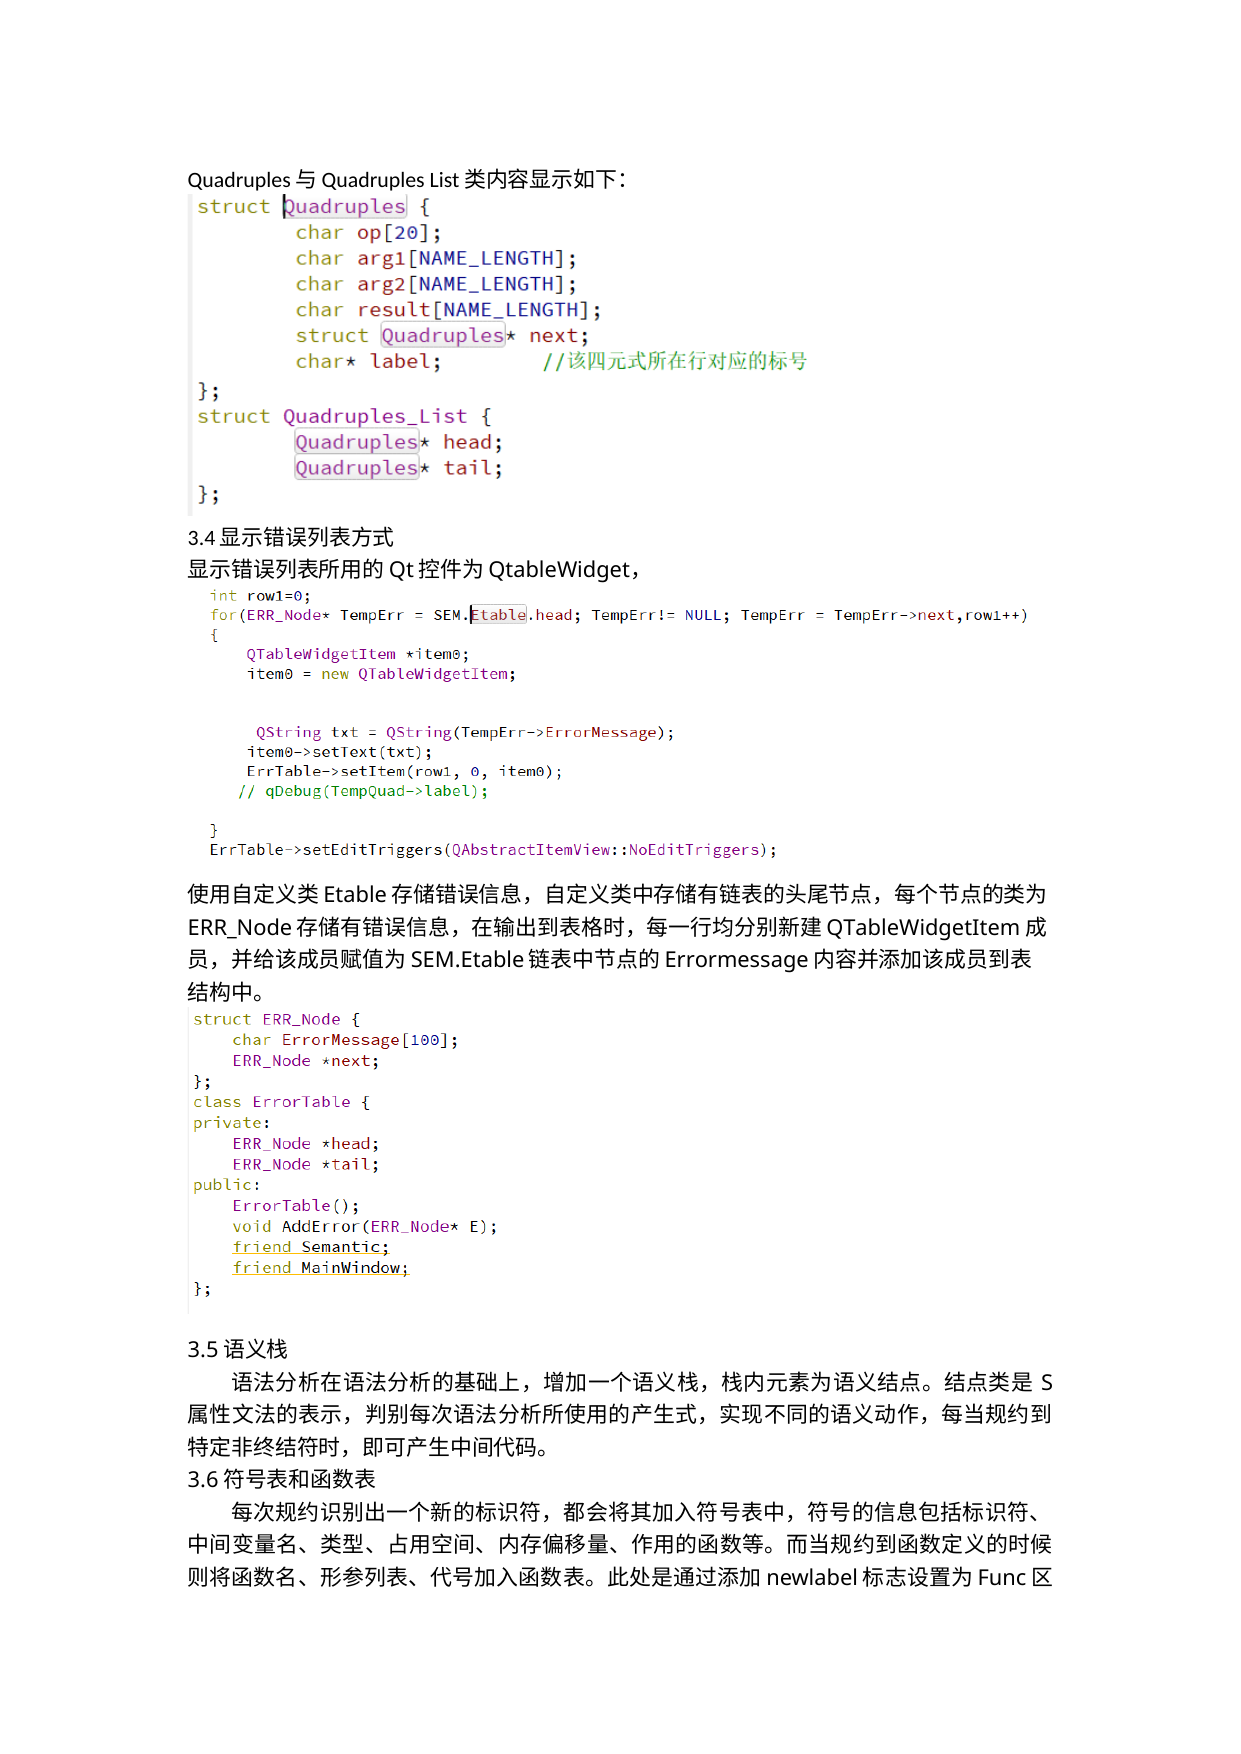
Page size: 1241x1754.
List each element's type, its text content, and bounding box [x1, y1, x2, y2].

text 语法分析在语法分析的基础上，增加一个语义栈，栈内元素为语义结点。结点类是S属性文法的表示，判别每次语法分析所使用的产生式，实现不同的语义动作，每当规约到特定非终结符时，即可产生中间代码。 [187, 1364, 1053, 1462]
picture [187, 194, 827, 516]
picture [187, 1007, 519, 1314]
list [187, 162, 1053, 194]
list 3.4显示错误列表方式 [187, 519, 1053, 552]
text 3.5语义栈 [187, 1332, 1053, 1364]
text 3.6符号表和函数表 [187, 1462, 1053, 1494]
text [187, 1494, 1053, 1592]
text 使用自定义类Etable存储错误信息，自定义类中存储有链表的头尾节点，每个节点的类为ERR_Node存储有错误信息，在输出到表格时，每一行均分别新建QTableWidgetItem成员，并给该成员赋值为SEM.Etable链表中节点的Errormessage内容并添加该成员到表结构中。 [187, 877, 1053, 1007]
picture [187, 584, 1052, 872]
list 显示错误列表所用的Qt控件为QtableWidget， [187, 552, 1053, 584]
